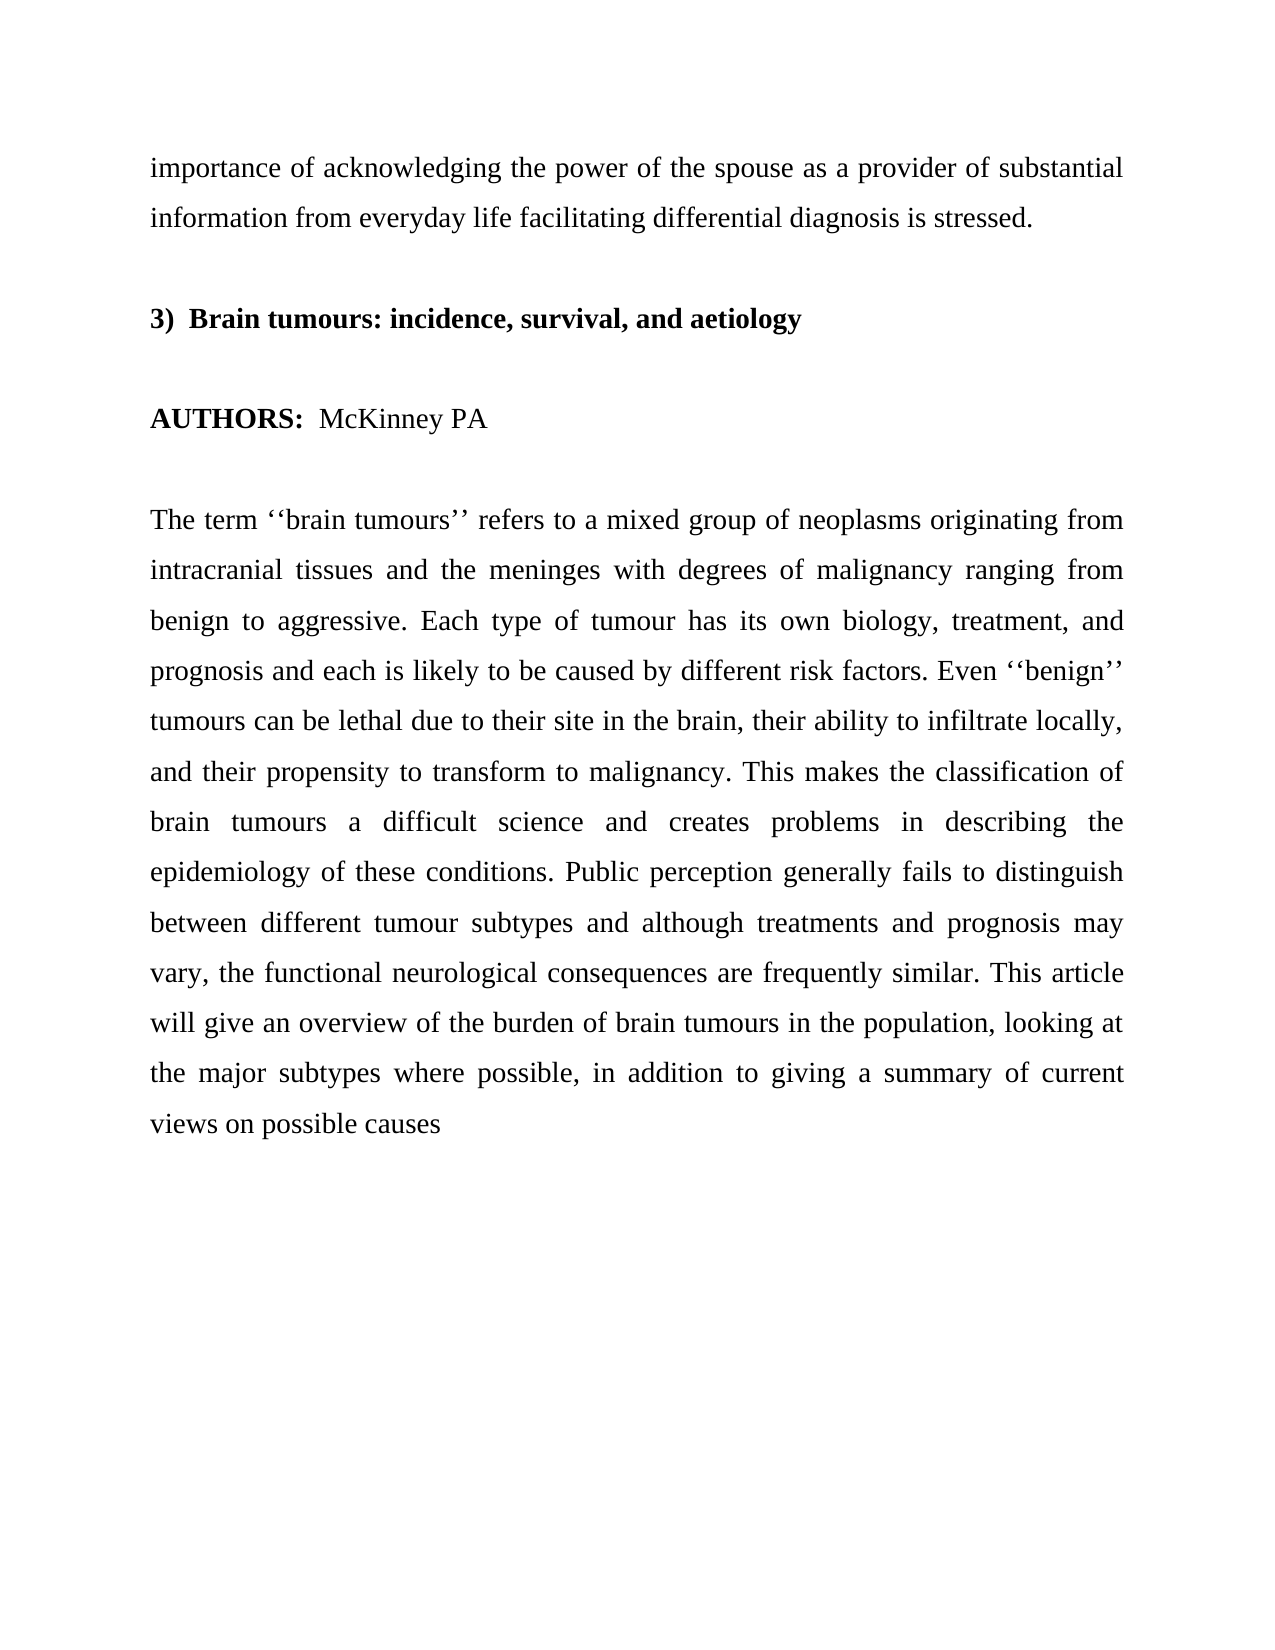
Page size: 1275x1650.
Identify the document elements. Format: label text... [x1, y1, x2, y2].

text 3) Brain tumours: incidence, survival, and aetiology [150, 301, 1125, 334]
text AUTHORS: McKinney PA [150, 402, 1125, 435]
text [150, 150, 1125, 234]
text The term ‘‘brain tumours’’ refers to a mixed group of neoplasms originating from intracranial tissues and the meninges with degrees of malignancy ranging from benign to aggressive. Each type of tumour has its own biology, treatment, and prognosis and each is likely to be caused by different risk factors. Even ‘‘benign’’ tumours can be lethal due to their site in the brain, their ability to infiltrate locally, and their propensity to transform to malignancy. This makes the classification of brain tumours a difficult science and creates problems in describing the epidemiology of these conditions. Public perception generally fails to distinguish between different tumour subtypes and although treatments and prognosis may vary, the functional neurological consequences are frequently similar. This article will give an overview of the burden of brain tumours in the population, looking at the major subtypes where possible, in addition to giving a summary of current views on possible causes [150, 502, 1125, 1139]
